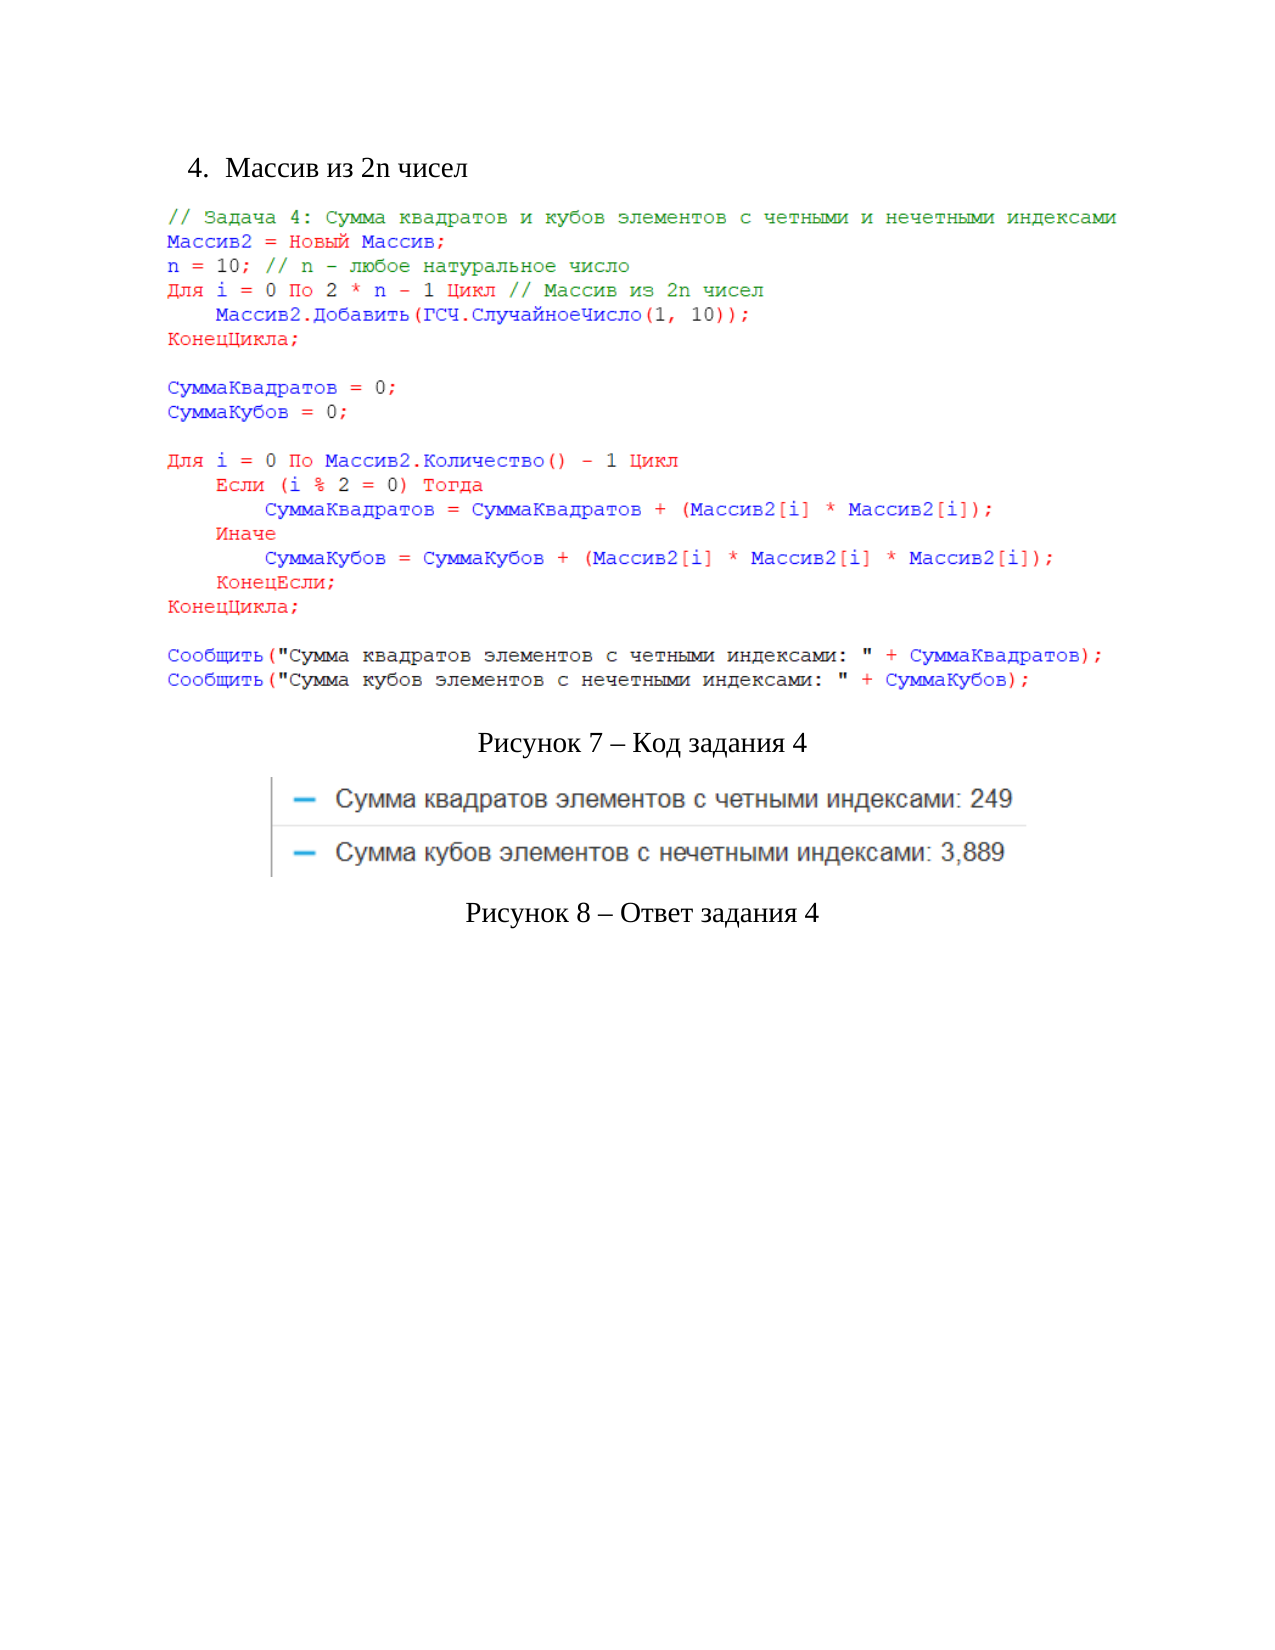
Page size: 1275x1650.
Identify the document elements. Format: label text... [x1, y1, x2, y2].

picture [159, 202, 1135, 706]
picture [257, 777, 1027, 877]
text Рисунок 8 – Ответ задания 4 [150, 896, 1125, 929]
list Массив из 2n чисел [187, 150, 1125, 183]
text Рисунок 7 – Код задания 4 [150, 725, 1125, 758]
